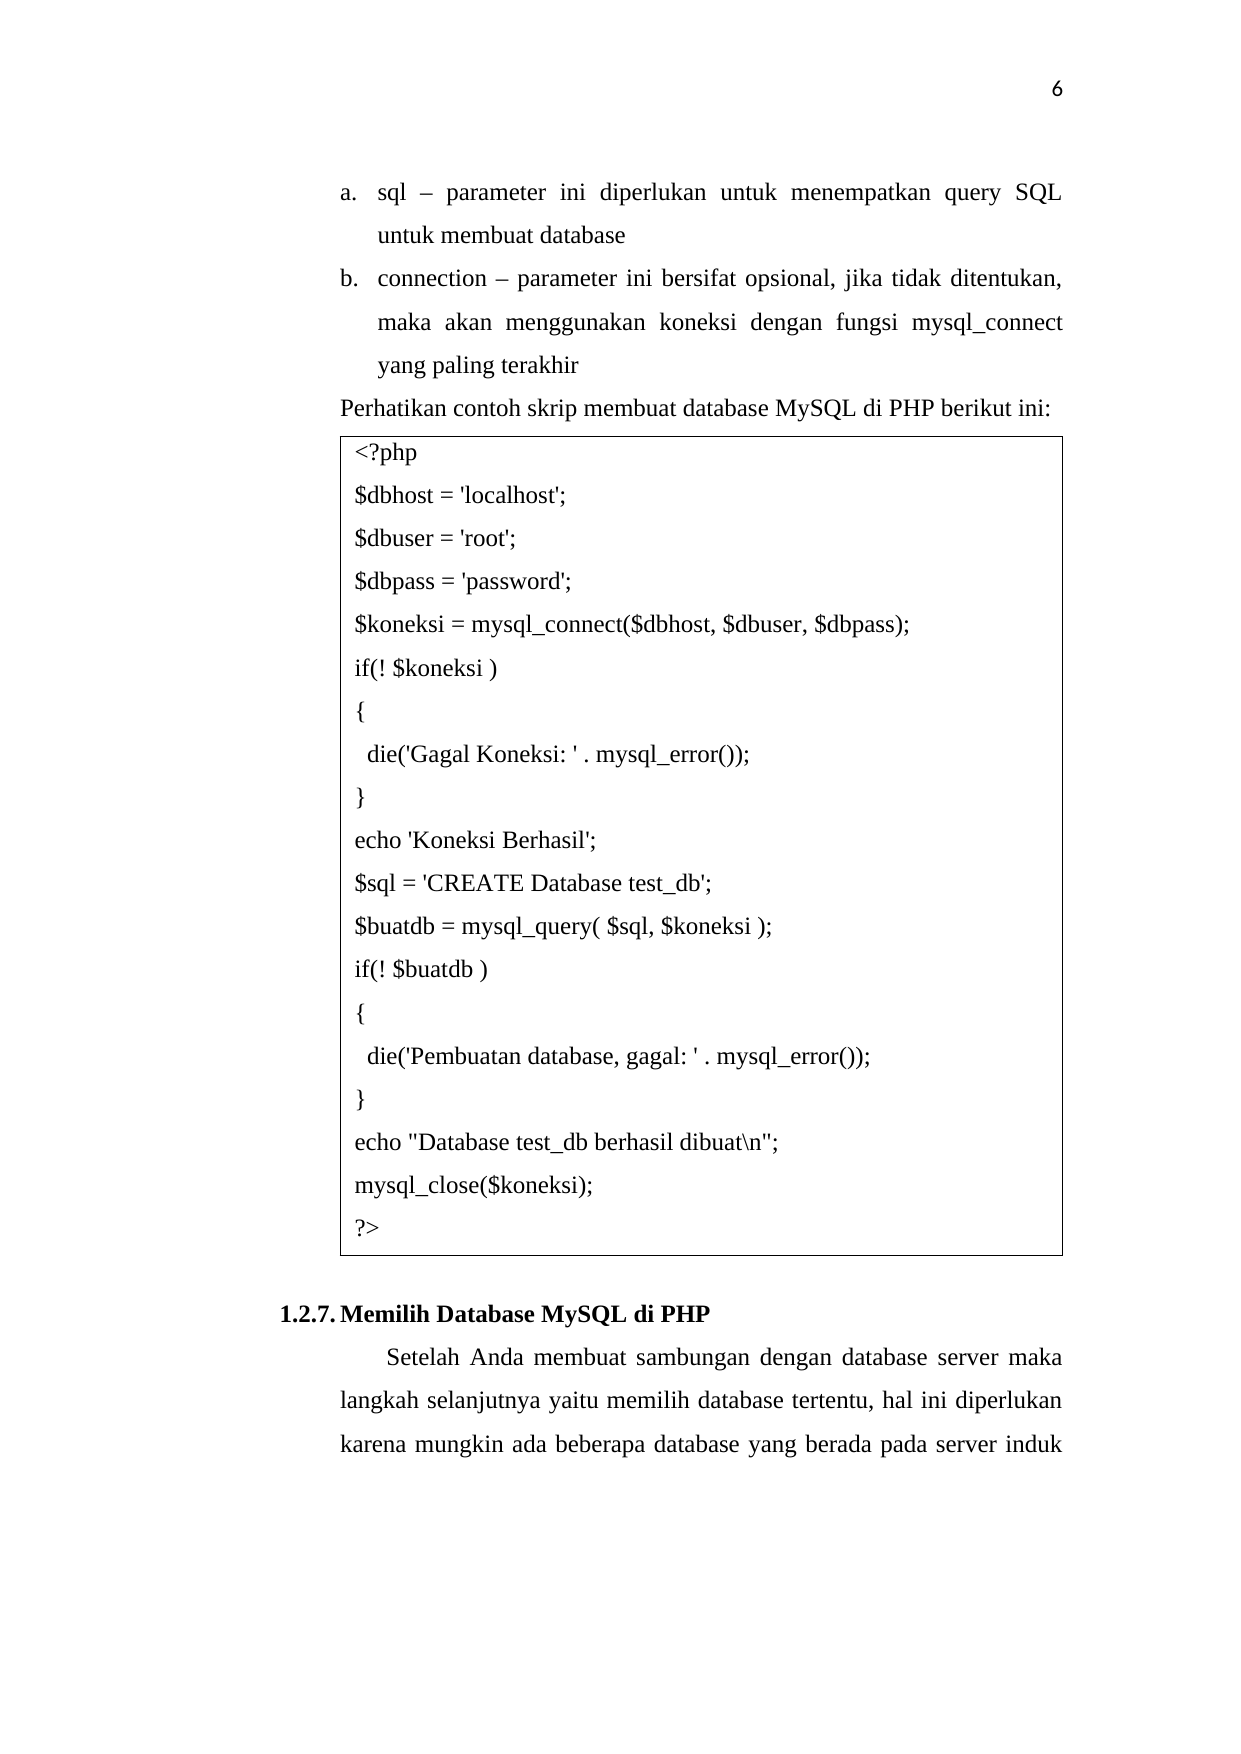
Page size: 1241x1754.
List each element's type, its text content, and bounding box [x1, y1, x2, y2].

table_header <?php $dbhost = 'localhost'; $dbuser = 'root'; $dbpass = 'password'; $koneksi = mysql_connect($dbhost, $dbuser, $dbpass); if(! $koneksi ) { die('Gagal Koneksi: ' . mysql_error()); } echo 'Koneksi Berhasil'; $sql = 'CREATE Database test_db'; $buatdb = mysql_query( $sql, $koneksi ); if(! $buatdb ) { die('Pembuatan database, gagal: ' . mysql_error()); } echo "Database test_db berhasil dibuat\n"; mysql_close($koneksi); ?> [341, 437, 1062, 1255]
list connection – parameter ini bersifat opsional, jika tidak ditentukan, maka akan menggunakan koneksi dengan fungsi mysql_connect yang paling terakhir [340, 263, 1063, 378]
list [340, 1342, 1063, 1457]
list Memilih Database MySQL di PHP [279, 1299, 1063, 1328]
list sql – parameter ini diperlukan untuk menempatkan query SQL untuk membuat database [340, 177, 1063, 249]
list Perhatikan contoh skrip membuat database MySQL di PHP berikut ini: [340, 393, 1063, 422]
